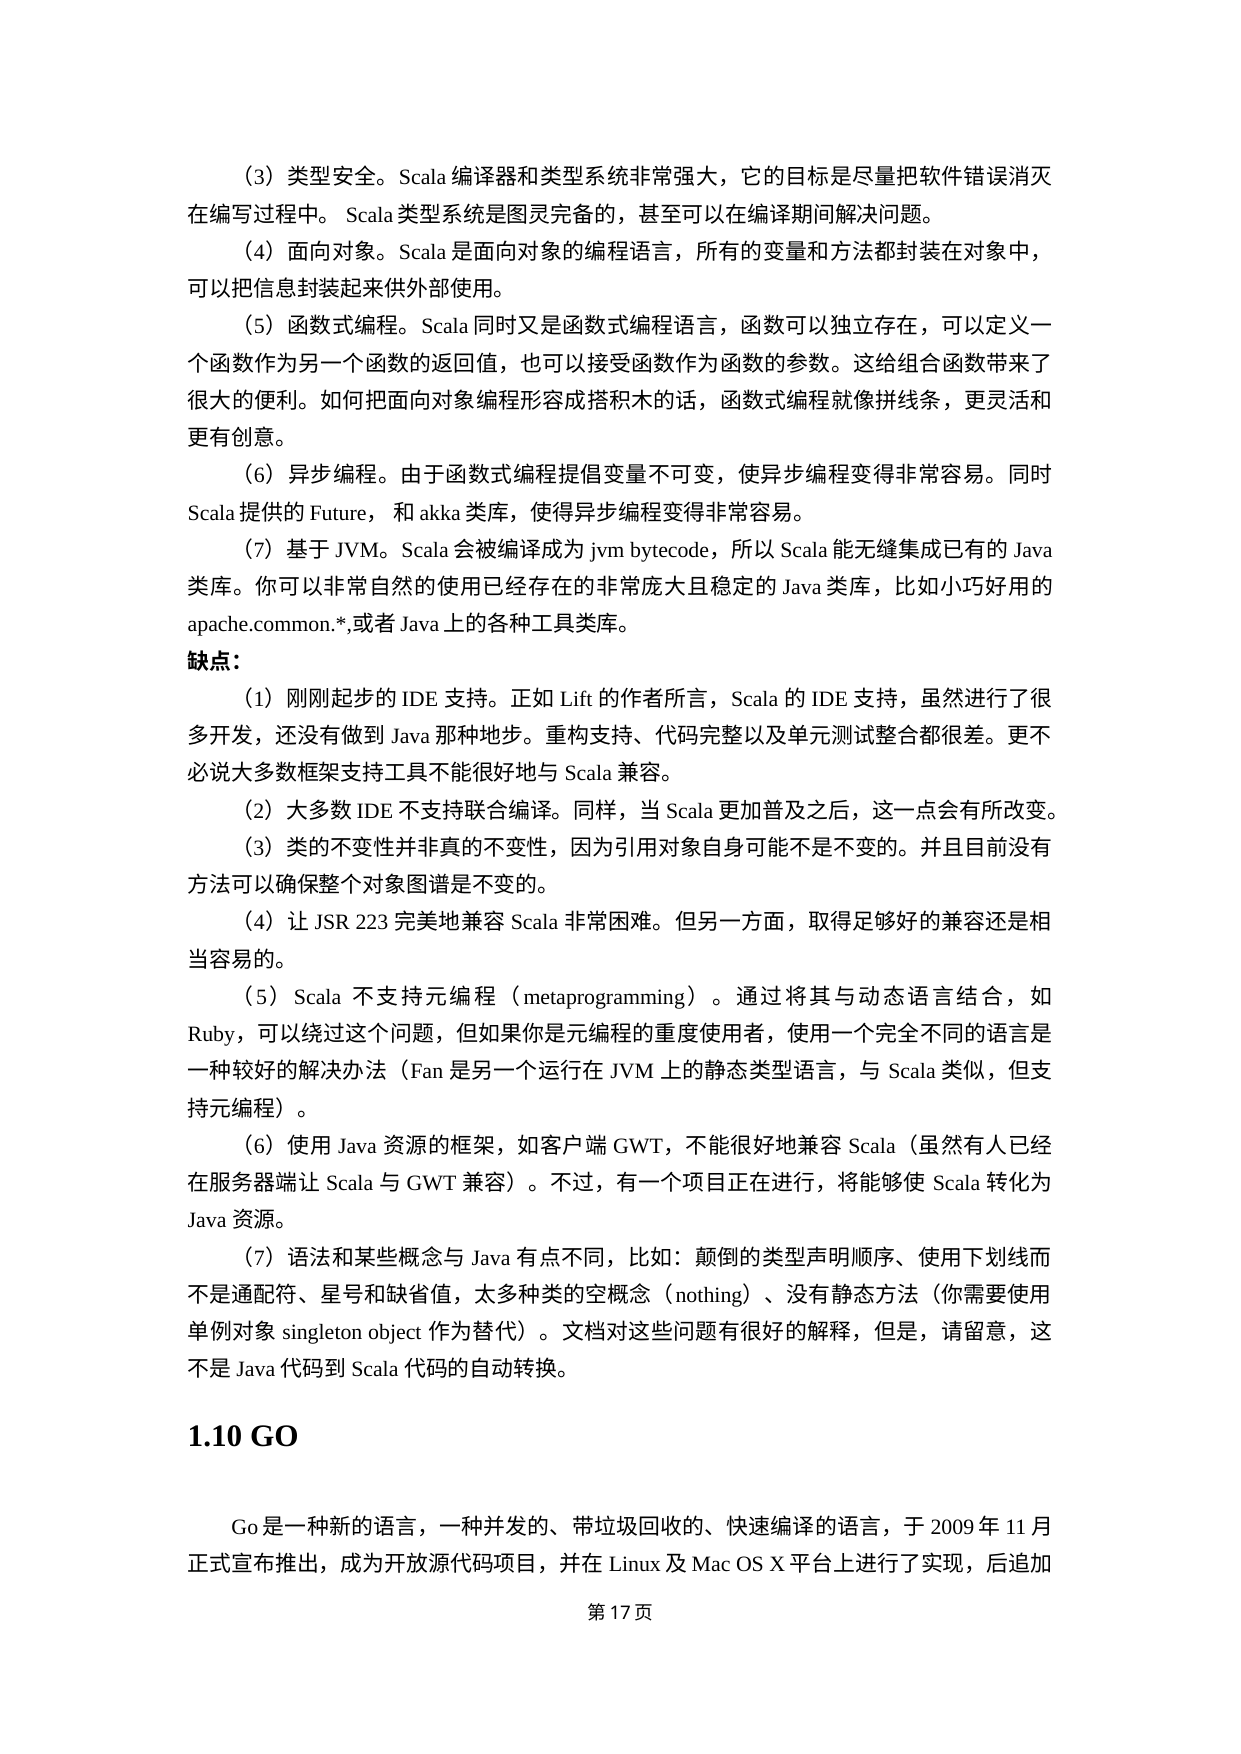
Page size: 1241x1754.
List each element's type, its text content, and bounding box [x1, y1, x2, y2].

text （1）刚刚起步的IDE 支持。正如 Lift 的作者所言，Scala 的 IDE 支持，虽然进行了很多开发，还没有做到 Java 那种地步。重构支持、代码完整以及单元测试整合都很差。更不必说大多数框架支持工具不能很好地与 Scala 兼容。 [187, 680, 1053, 787]
text （5）函数式编程。Scala同时又是函数式编程语言，函数可以独立存在，可以定义一个函数作为另一个函数的返回值，也可以接受函数作为函数的参数。这给组合函数带来了很大的便利。如何把面向对象编程形容成搭积木的话，函数式编程就像拼线条，更灵活和更有创意。 [187, 308, 1053, 452]
subtitle 1.10 GO [187, 1403, 1053, 1468]
text （7）基于JVM。Scala会被编译成为jvm bytecode，所以Scala能无缝集成已有的Java类库。你可以非常自然的使用已经存在的非常庞大且稳定的Java类库，比如小巧好用的apache.common.*,或者Java上的各种工具类库。 [187, 531, 1053, 638]
text （6）使用 Java 资源的框架，如客户端 GWT，不能很好地兼容 Scala（虽然有人已经在服务器端让 Scala 与 GWT 兼容）。不过，有一个项目正在进行，将能够使 Scala 转化为 Java 资源。 [187, 1127, 1053, 1234]
text （3）类型安全。Scala编译器和类型系统非常强大，它的目标是尽量把软件错误消灭在编写过程中。 Scala类型系统是图灵完备的，甚至可以在编译期间解决问题。 [187, 159, 1053, 229]
text （4）让 JSR 223 完美地兼容 Scala 非常困难。但另一方面，取得足够好的兼容还是相当容易的。 [187, 904, 1053, 974]
text 缺点： [187, 643, 1053, 676]
text （7）语法和某些概念与 Java 有点不同，比如：颠倒的类型声明顺序、使用下划线而不是通配符、星号和缺省值，太多种类的空概念（nothing）、没有静态方法（你需要使用单例对象 singleton object 作为替代）。文档对这些问题有很好的解释，但是，请留意，这不是 Java 代码到 Scala 代码的自动转换。 [187, 1239, 1053, 1383]
text （5）Scala 不支持元编程（metaprogramming）。通过将其与动态语言结合，如 Ruby，可以绕过这个问题，但如果你是元编程的重度使用者，使用一个完全不同的语言是一种较好的解决办法（Fan 是另一个运行在 JVM 上的静态类型语言，与 Scala 类似，但支持元编程）。 [187, 978, 1053, 1123]
text （2）大多数 IDE 不支持联合编译。同样，当 Scala 更加普及之后，这一点会有所改变。 [187, 792, 1053, 825]
text （4）面向对象。Scala是面向对象的编程语言，所有的变量和方法都封装在对象中，可以把信息封装起来供外部使用。 [187, 233, 1053, 303]
text （3）类的不变性并非真的不变性，因为引用对象自身可能不是不变的。并且目前没有方法可以确保整个对象图谱是不变的。 [187, 829, 1053, 899]
text （6）异步编程。由于函数式编程提倡变量不可变，使异步编程变得非常容易。同时Scala提供的Future， 和akka类库，使得异步编程变得非常容易。 [187, 457, 1053, 527]
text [187, 1508, 1053, 1578]
